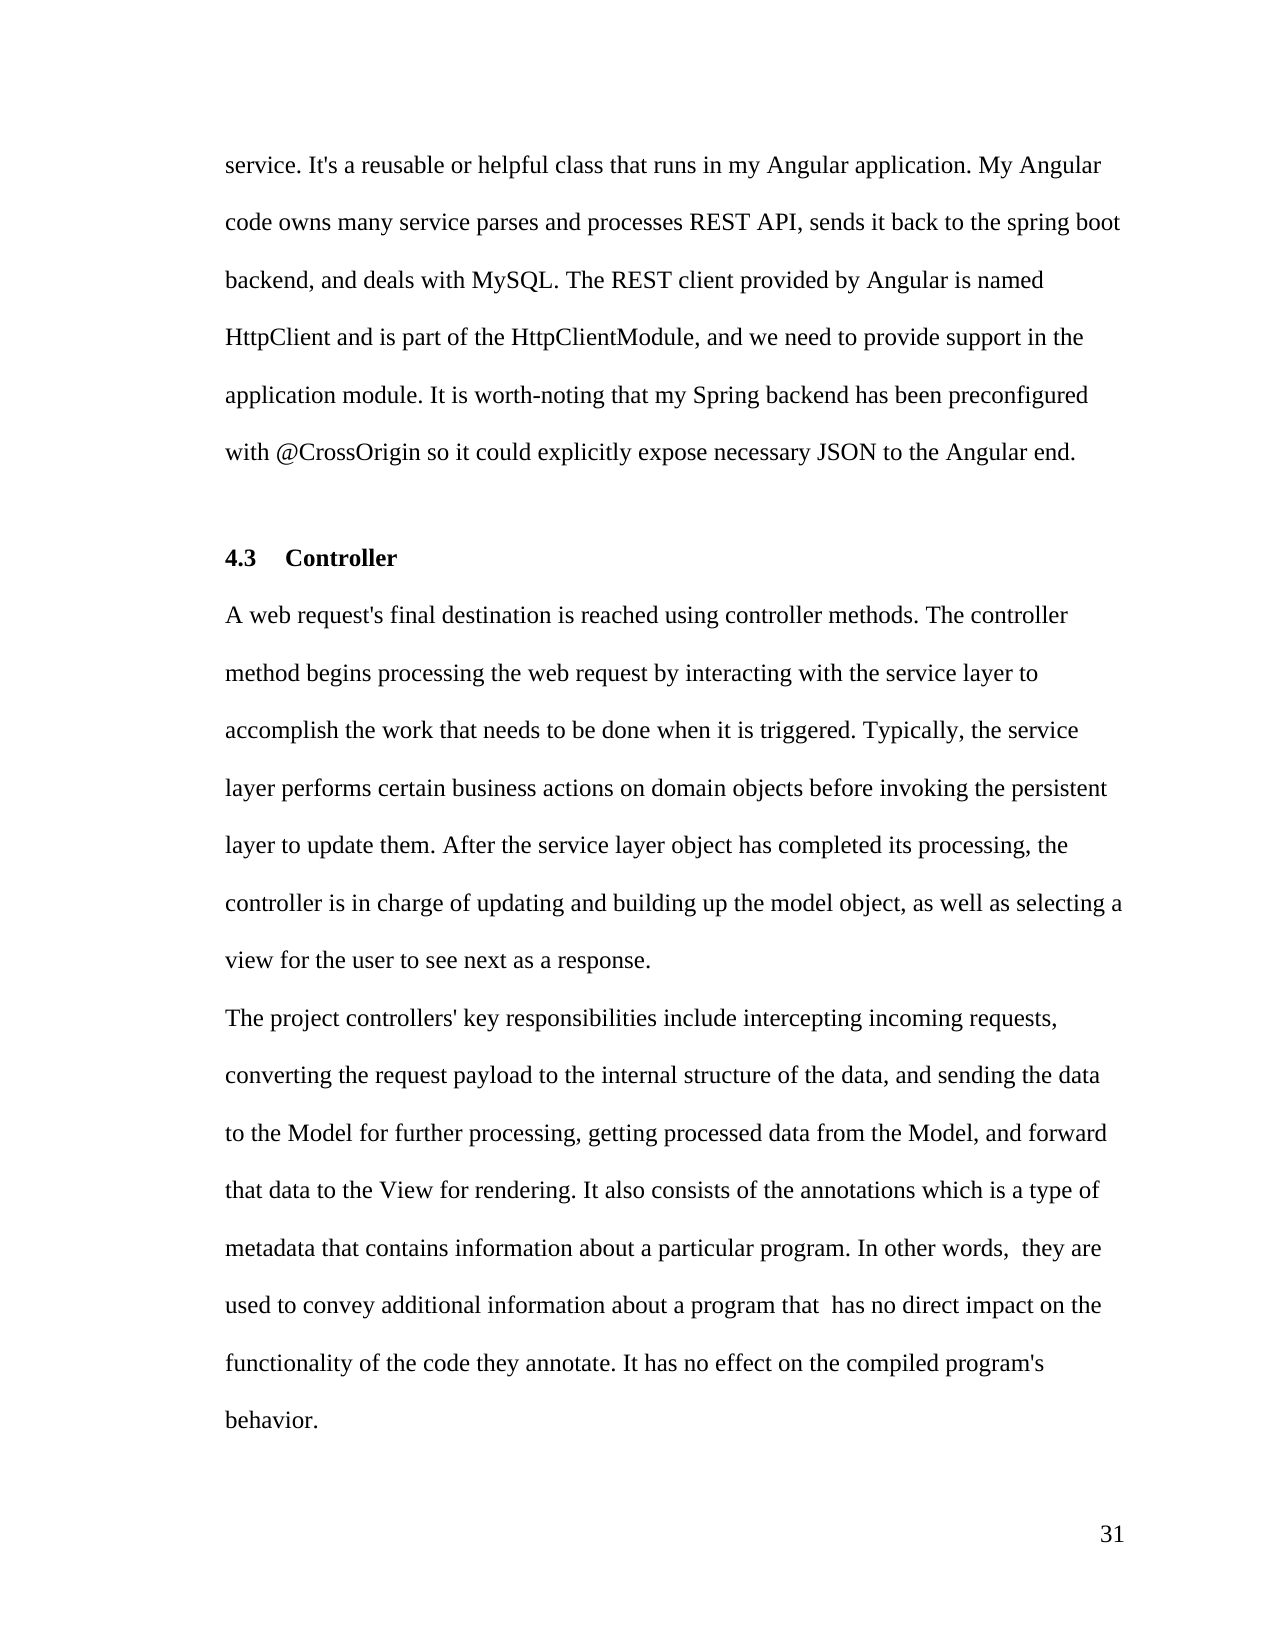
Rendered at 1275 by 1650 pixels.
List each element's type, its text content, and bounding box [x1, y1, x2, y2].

subtitle Controller [225, 543, 1125, 572]
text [225, 150, 1125, 466]
text The project controllers' key responsibilities include intercepting incoming requests, converting the request payload to the internal structure of the data, and sending the data to the Model for further processing, getting processed data from the Model, and forward that data to the View for rendering. It also consists of the annotations which is a type of metadata that contains information about a particular program. In other words, they are used to convey additional information about a program that has no direct impact on the functionality of the code they annotate. It has no effect on the compiled program's behavior. [225, 1003, 1125, 1434]
text A web request's final destination is reached using controller methods. The controller method begins processing the web request by interacting with the service layer to accomplish the work that needs to be done when it is triggered. Typically, the service layer performs certain business actions on domain objects before invoking the persistent layer to update them. After the service layer object has completed its processing, the controller is in charge of updating and building up the model object, as well as selecting a view for the user to see next as a response. [225, 601, 1125, 974]
